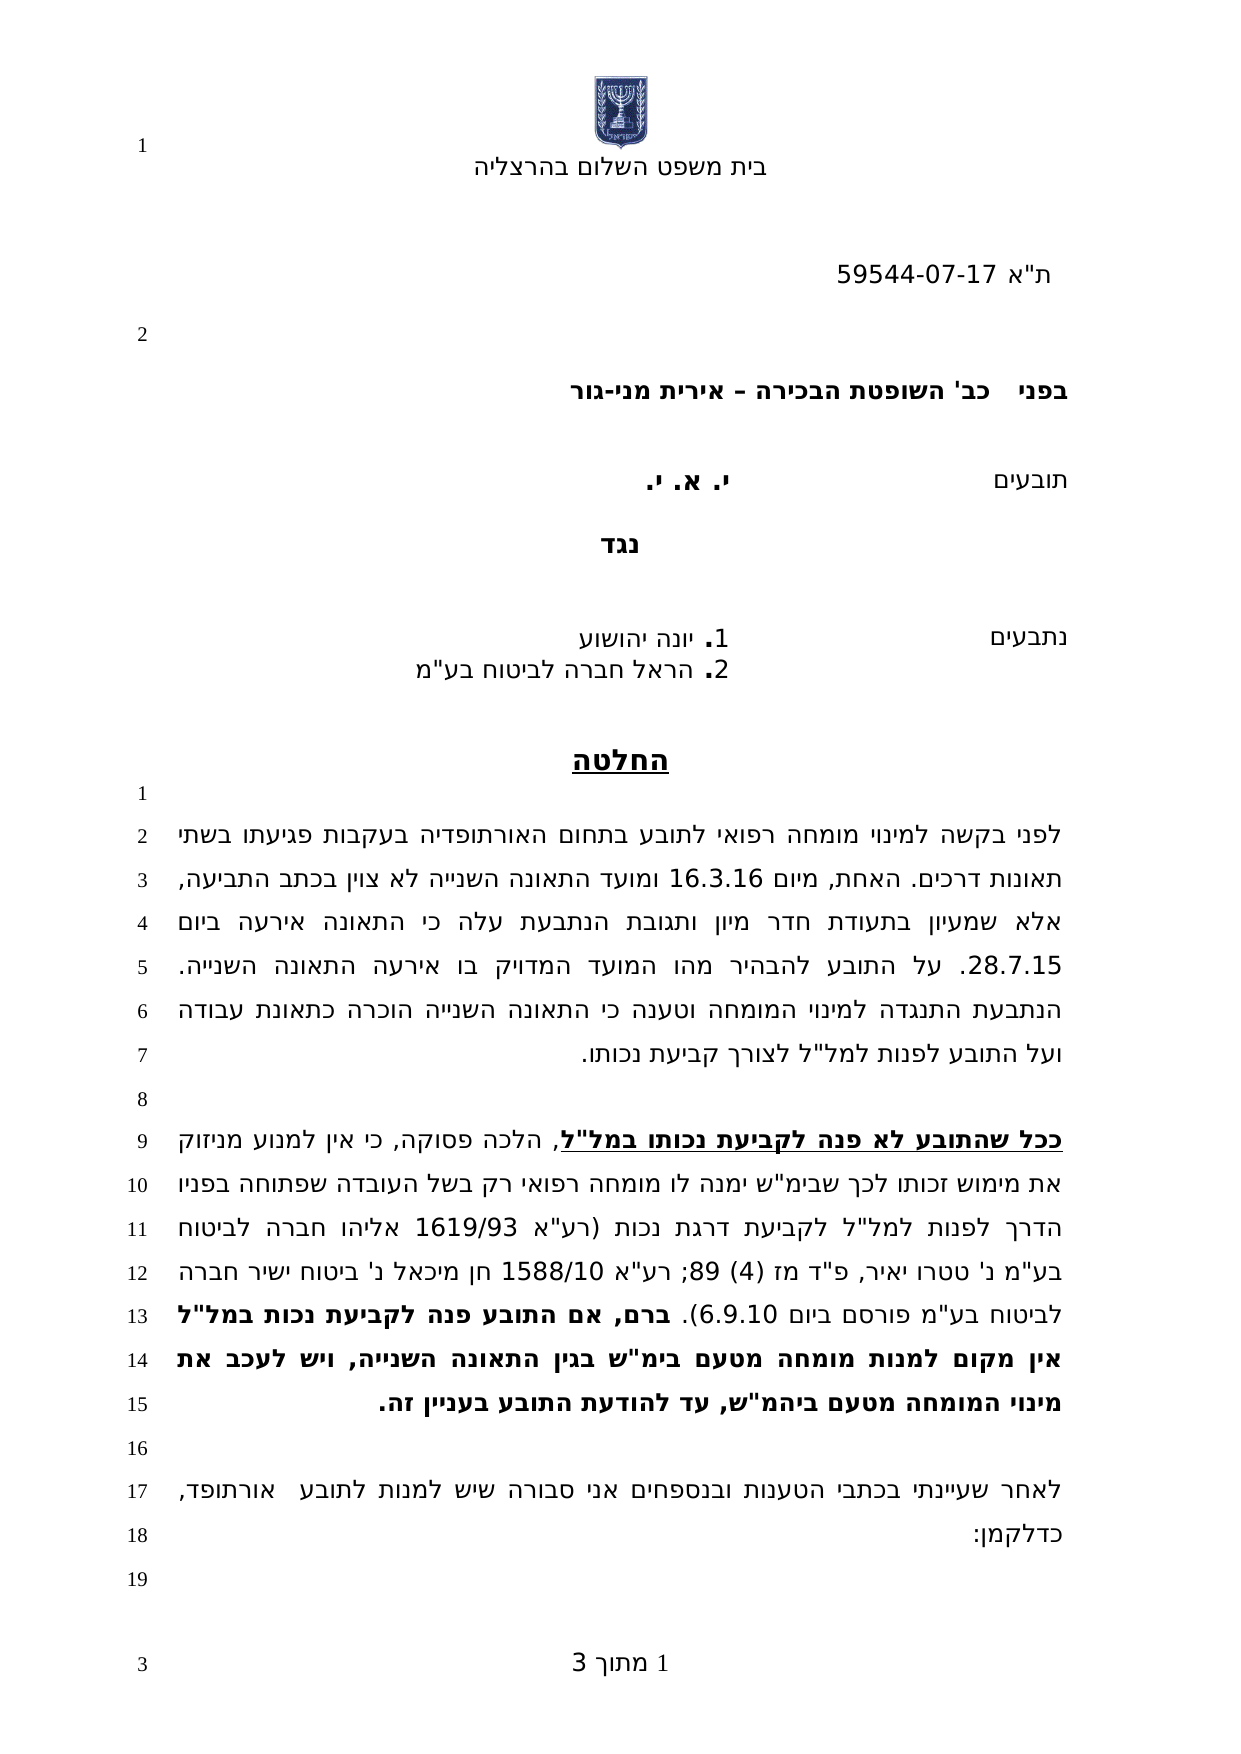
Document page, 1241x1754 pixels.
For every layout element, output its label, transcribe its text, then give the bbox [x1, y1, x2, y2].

table_header בפני [1002, 376, 1079, 434]
table_cell י. א. י. [161, 434, 741, 497]
text לפני בקשה למינוי מומחה רפואי לתובע בתחום האורתופדיה בעקבות פגיעתו בשתי תאונות דרכים. האחת, מיום 16.3.16 ומועד התאונה השנייה לא צוין בכתב התביעה, אלא שמעיון בתעודת חדר מיון ותגובת הנתבעת עלה כי התאונה אירעה ביום 28.7.15. על התובע להבהיר מהו המועד המדויק בו אירעה התאונה השנייה. הנתבעת התנגדה למינוי המומחה וטענה כי התאונה השנייה הוכרה כתאונת עבודה ועל התובע לפנות למל"ל לצורך קביעת נכותו. [177, 820, 1063, 1068]
table_cell נגד [161, 497, 1079, 591]
table_header כב' השופטת הבכירה – אירית מני-גור [161, 376, 1002, 434]
table_header החלטה [161, 743, 1079, 777]
table_cell [741, 434, 1079, 497]
text ככל שהתובע לא פנה לקביעת נכותו במל"ל, הלכה פסוקה, כי אין למנוע מניזוק את מימוש זכותו לכך שבימ"ש ימנה לו מומחה רפואי רק בשל העובדה שפתוחה בפניו הדרך לפנות למל"ל לקביעת דרגת נכות (רע"א 1619/93 אליהו חברה לביטוח בע"מ נ' טטרו יאיר, פ"ד מז (4) 89; רע"א 1588/10 חן מיכאל נ' ביטוח ישיר חברה לביטוח בע"מ פורסם ביום 6.9.10). ברם, אם התובע פנה לקביעת נכות במל"ל אין מקום למנות מומחה מטעם בימ"ש בגין התאונה השנייה, ויש לעכב את מינוי המומחה מטעם ביהמ"ש, עד להודעת התובע בעניין זה. [177, 1126, 1063, 1417]
table_cell [741, 591, 1079, 685]
picture [589, 75, 651, 152]
text לאחר שעיינתי בכתבי הטענות ובנספחים אני סבורה שיש למנות לתובע אורתופד, כדלקמן: [177, 1475, 1063, 1548]
table_cell . . [161, 591, 741, 685]
